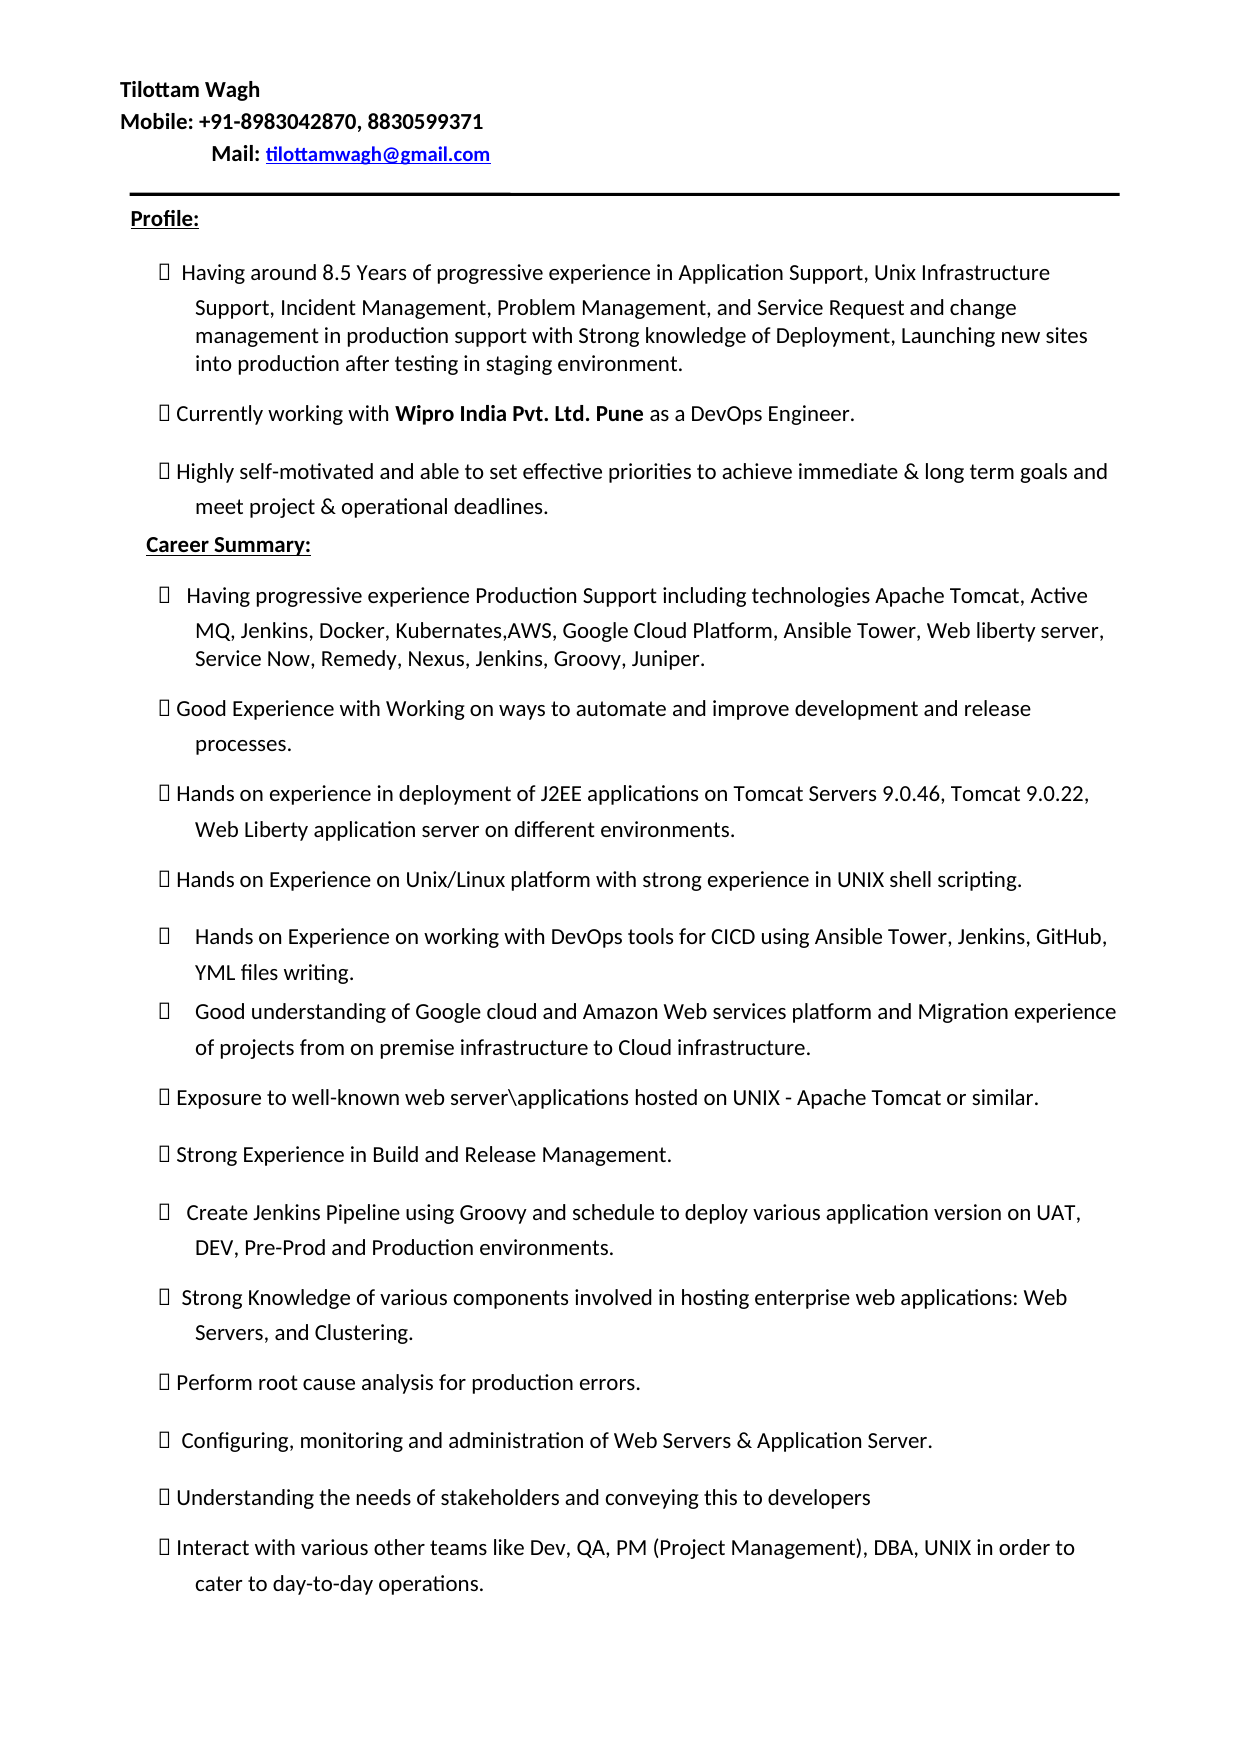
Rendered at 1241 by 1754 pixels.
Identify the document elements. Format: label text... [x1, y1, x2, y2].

list Good understanding of Google cloud and Amazon Web services platform and Migration experience of projects from on premise infrastructure to Cloud infrastructure. [157, 986, 1122, 1061]
list Create Jenkins Pipeline using Groovy and schedule to deploy various application version on UAT, DEV, Pre-Prod and Production environments. [157, 1186, 1122, 1261]
subtitle Mail: tilottamwagh@gmail.com [120, 139, 1122, 167]
list Hands on Experience on Unix/Linux platform with strong experience in UNIX shell scripting. [157, 853, 1122, 900]
list Understanding the needs of stakeholders and conveying this to developers [157, 1472, 1122, 1518]
subtitle Tilottam Wagh [120, 75, 1122, 103]
list Having around 8.5 Years of progressive experience in Application Support, Unix Infrastructure Support, Incident Management, Problem Management, and Service Request and change management in production support with Strong knowledge of Deployment, Launching new sites into production after testing in staging environment. [157, 246, 1122, 377]
subtitle Profile: [120, 204, 1122, 232]
list Interact with various other teams like Dev, QA, PM (Project Management), DBA, UNIX in order to cater to day-to-day operations. [157, 1522, 1122, 1597]
list Perform root cause analysis for production errors. [157, 1357, 1122, 1404]
list Good Experience with Working on ways to automate and improve development and release processes. [157, 682, 1122, 757]
list Hands on Experience on working with DevOps tools for CICD using Ansible Tower, Jenkins, GitHub, YML files writing. [157, 911, 1122, 986]
list Currently working with Wipro India Pvt. Ltd. Pune as a DevOps Engineer. [157, 388, 1122, 435]
text Career Summary: [120, 531, 1122, 559]
subtitle Mobile: +91-8983042870, 8830599371 [120, 107, 1122, 135]
list Highly self-motivated and able to set effective priorities to achieve immediate & long term goals and meet project & operational deadlines. [157, 445, 1122, 520]
list Strong Knowledge of various components involved in hosting enterprise web applications: Web Servers, and Clustering. [157, 1271, 1122, 1346]
list Having progressive experience Production Support including technologies Apache Tomcat, Active MQ, Jenkins, Docker, Kubernates,AWS, Google Cloud Platform, Ansible Tower, Web liberty server, Service Now, Remedy, Nexus, Jenkins, Groovy, Juniper. [157, 569, 1122, 672]
list Configuring, monitoring and administration of Web Servers & Application Server. [157, 1414, 1122, 1461]
list Exposure to well-known web server\applications hosted on UNIX - Apache Tomcat or similar. [157, 1071, 1122, 1118]
list Hands on experience in deployment of J2EE applications on Tomcat Servers 9.0.46, Tomcat 9.0.22, Web Liberty application server on different environments. [157, 768, 1122, 843]
list Strong Experience in Build and Release Management. [157, 1128, 1122, 1176]
